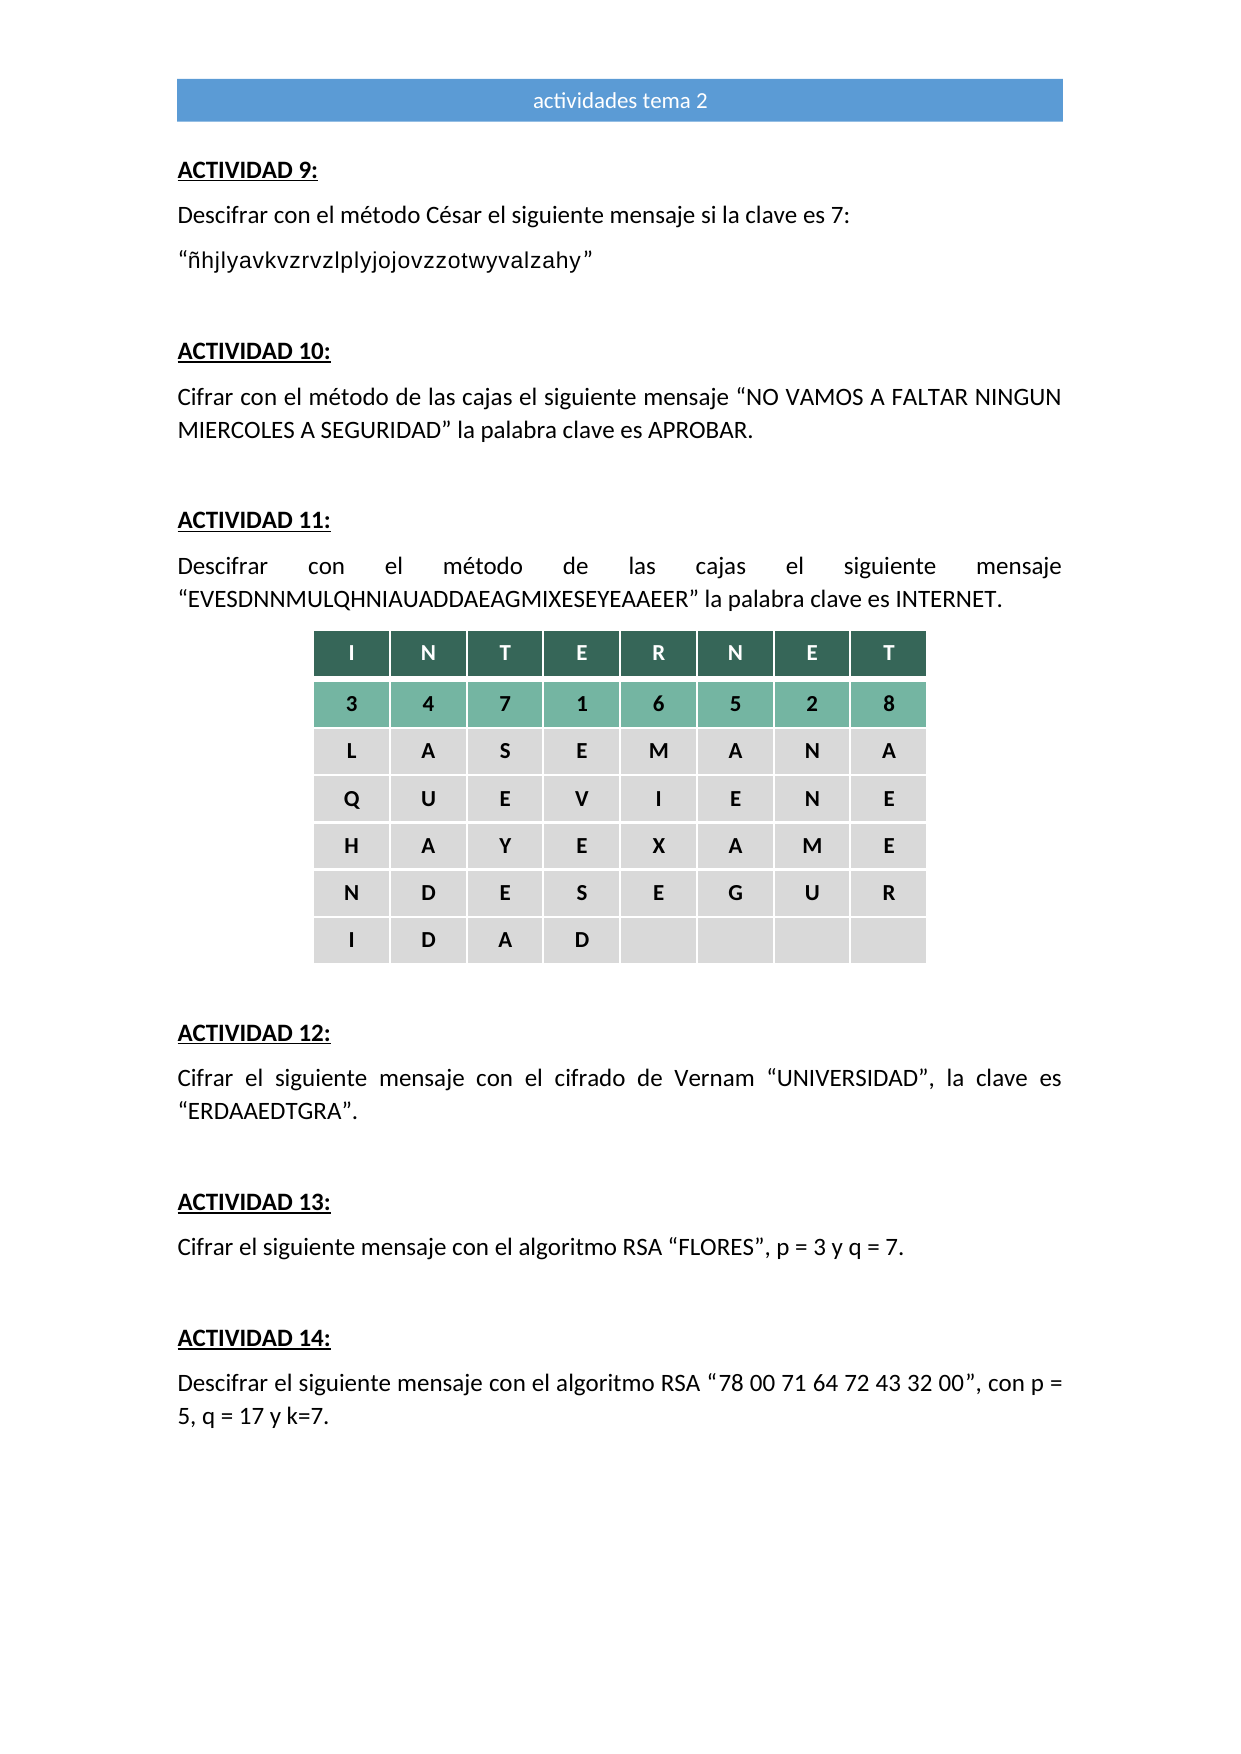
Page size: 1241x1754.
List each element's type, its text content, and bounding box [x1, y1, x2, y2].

table_cell E [851, 776, 926, 821]
table_cell D [544, 918, 619, 963]
table_cell A [698, 824, 773, 868]
text ACTIVIDAD 13: [177, 1186, 1063, 1216]
table_cell M [775, 824, 849, 868]
table_cell V [544, 776, 619, 821]
text ACTIVIDAD 10: [177, 336, 1063, 366]
table_header N [391, 631, 466, 676]
table_cell 7 [468, 682, 542, 727]
text Cifrar el siguiente mensaje con el algoritmo RSA “FLORES”, p = 3 y q = 7. [177, 1231, 1063, 1262]
table_cell D [391, 871, 466, 916]
text Descifrar con el método César el siguiente mensaje si la clave es 7: [177, 199, 1063, 230]
table_cell [698, 918, 773, 963]
text “ñhjlyavkvzrvzlplyjojovzzotwyvalzahy” [177, 245, 1063, 275]
table_cell D [391, 918, 466, 963]
table_cell R [851, 871, 926, 916]
table_header E [544, 631, 619, 676]
table_cell 5 [698, 682, 773, 727]
table_cell G [698, 871, 773, 916]
text ACTIVIDAD 12: [177, 1017, 1063, 1047]
table_cell 8 [851, 682, 926, 727]
table_header I [314, 631, 389, 676]
table_cell S [468, 729, 542, 774]
table_cell [775, 918, 849, 963]
table_cell M [621, 729, 696, 774]
table_cell I [621, 776, 696, 821]
table_cell E [698, 776, 773, 821]
table_cell L [314, 729, 389, 774]
table_cell A [391, 729, 466, 774]
table_cell 3 [314, 682, 389, 727]
text ACTIVIDAD 9: [177, 154, 1063, 184]
text ACTIVIDAD 11: [177, 505, 1063, 535]
table_cell 6 [621, 682, 696, 727]
table_cell E [621, 871, 696, 916]
table_cell N [314, 871, 389, 916]
table_cell E [468, 776, 542, 821]
table_cell A [391, 824, 466, 868]
table_cell E [468, 871, 542, 916]
text Cifrar con el método de las cajas el siguiente mensaje “NO VAMOS A FALTAR NINGUN MIERCOLES A SEGURIDAD” la palabra clave es APROBAR. [177, 381, 1063, 444]
table_cell [851, 918, 926, 963]
text Descifrar el siguiente mensaje con el algoritmo RSA “78 00 71 64 72 43 32 00”, con p = 5, q = 17 y k=7. [177, 1367, 1063, 1431]
table_cell [621, 918, 696, 963]
table_cell U [775, 871, 849, 916]
table_cell N [775, 729, 849, 774]
table_cell 2 [775, 682, 849, 727]
table_cell E [544, 729, 619, 774]
table_cell Y [468, 824, 542, 868]
table_cell X [621, 824, 696, 868]
table_cell A [851, 729, 926, 774]
table_cell H [314, 824, 389, 868]
table_cell N [775, 776, 849, 821]
table_cell A [468, 918, 542, 963]
text Cifrar el siguiente mensaje con el cifrado de Vernam “UNIVERSIDAD”, la clave es “ERDAAEDTGRA”. [177, 1062, 1063, 1126]
table_cell 1 [544, 682, 619, 727]
table_cell U [391, 776, 466, 821]
table_cell E [544, 824, 619, 868]
text ACTIVIDAD 14: [177, 1322, 1063, 1353]
table_header E [775, 631, 849, 676]
table_cell S [544, 871, 619, 916]
table_cell A [698, 729, 773, 774]
text Descifrar con el método de las cajas el siguiente mensaje “EVESDNNMULQHNIAUADDAEAGMIXESEYEAAEER” la palabra clave es INTERNET. [177, 550, 1063, 613]
table_header T [851, 631, 926, 676]
table_cell Q [314, 776, 389, 821]
table_cell 4 [391, 682, 466, 727]
table_header R [621, 631, 696, 676]
table_header N [698, 631, 773, 676]
table_header T [468, 631, 542, 676]
table_cell E [851, 824, 926, 868]
table_cell I [314, 918, 389, 963]
